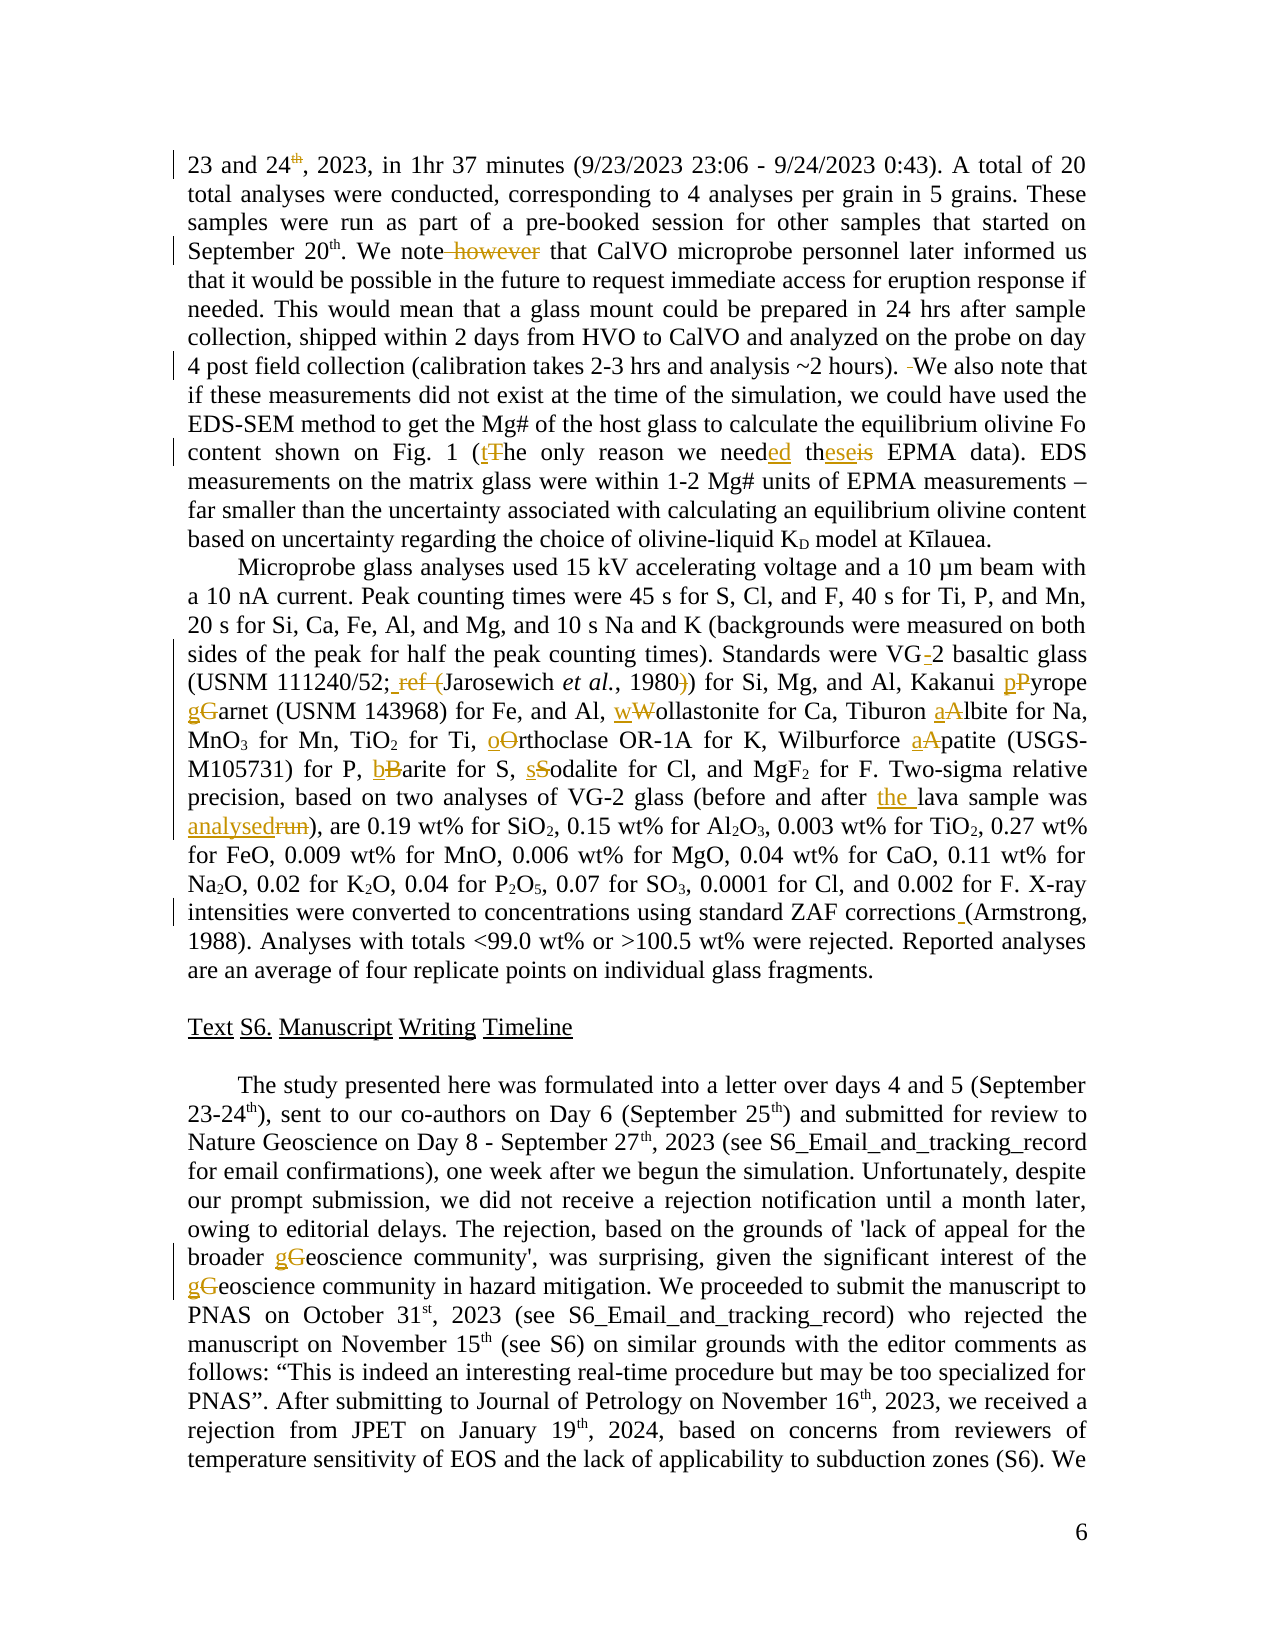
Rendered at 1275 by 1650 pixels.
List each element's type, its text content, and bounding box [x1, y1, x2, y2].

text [187, 1070, 1087, 1472]
subtitle Text S6. Manuscript Writing Timeline [187, 1012, 1087, 1041]
text Microprobe glass analyses used 15 kV accelerating voltage and a 10 µm beam with a 10 nA current. Peak counting times were 45 s for S, Cl, and F, 40 s for Ti, P, and Mn, 20 s for Si, Ca, Fe, Al, and Mg, and 10 s Na and K (backgrounds were measured on both sides of the peak for half the peak counting times). Standards were VG2 basaltic glass (USNM 111240/52;Jarosewich et al., 1980) for Si, Mg, and Al, Kakanui yrope arnet (USNM 143968) for Fe, and Al, ollastonite for Ca, Tiburon lbite for Na, MnO3 for Mn, TiO2 for Ti, rthoclase OR-1A for K, Wilburforce patite (USGS-M105731) for P, arite for S, odalite for Cl, and MgF2 for F. Two-sigma relative precision, based on two analyses of VG-2 glass (before and after lava sample was ), are 0.19 wt% for SiO2, 0.15 wt% for Al2O3, 0.003 wt% for TiO2, 0.27 wt% for FeO, 0.009 wt% for MnO, 0.006 wt% for MgO, 0.04 wt% for CaO, 0.11 wt% for Na2O, 0.02 for K2O, 0.04 for P2O5, 0.07 for SO3, 0.0001 for Cl, and 0.002 for F. X-ray intensities were converted to concentrations using standard ZAF corrections(Armstrong, 1988). Analyses with totals <99.0 wt% or >100.5 wt% were rejected. Reported analyses are an average of four replicate points on individual glass fragments. [187, 552, 1087, 984]
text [187, 150, 1087, 552]
